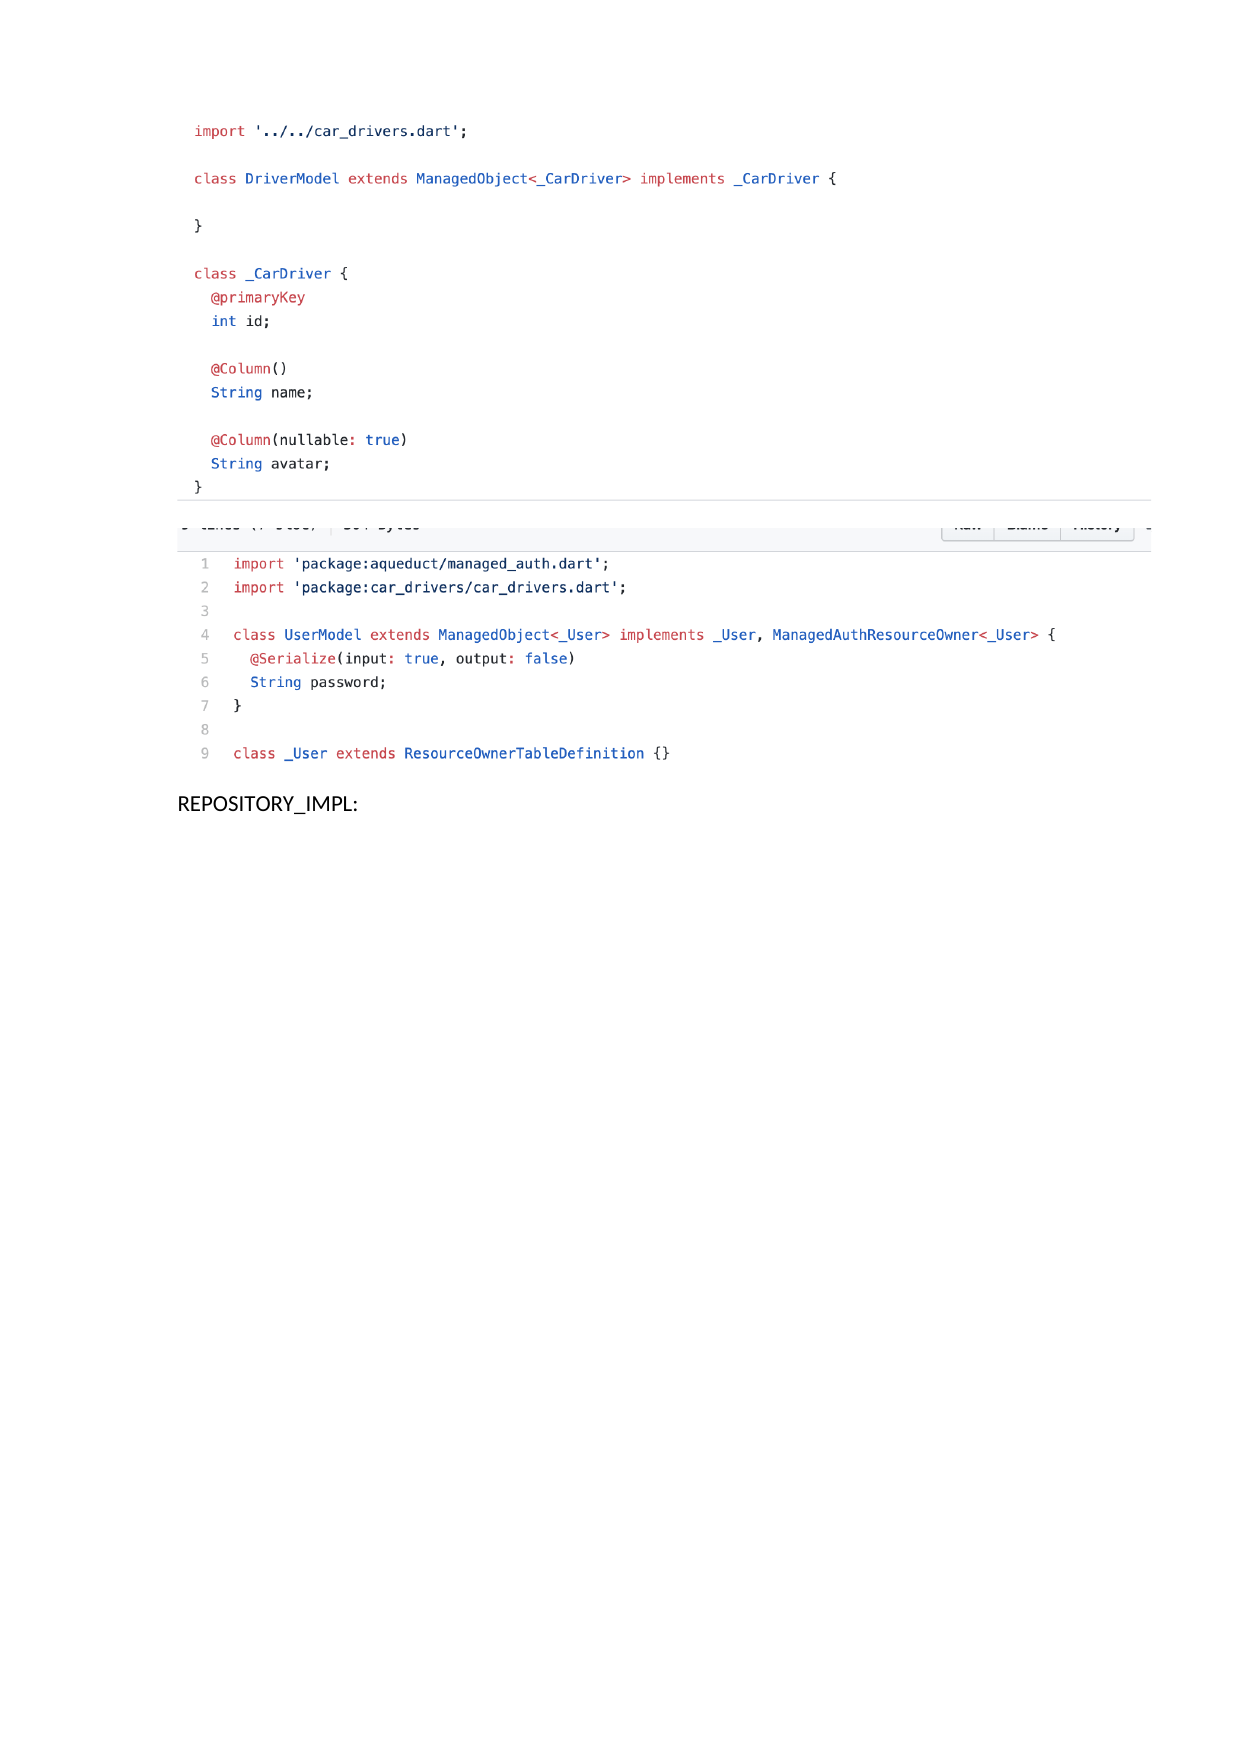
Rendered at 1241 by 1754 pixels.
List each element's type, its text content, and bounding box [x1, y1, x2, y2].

picture [177, 118, 1152, 504]
text REPOSITORY_IMPL: [177, 789, 1152, 817]
picture [177, 528, 1152, 764]
